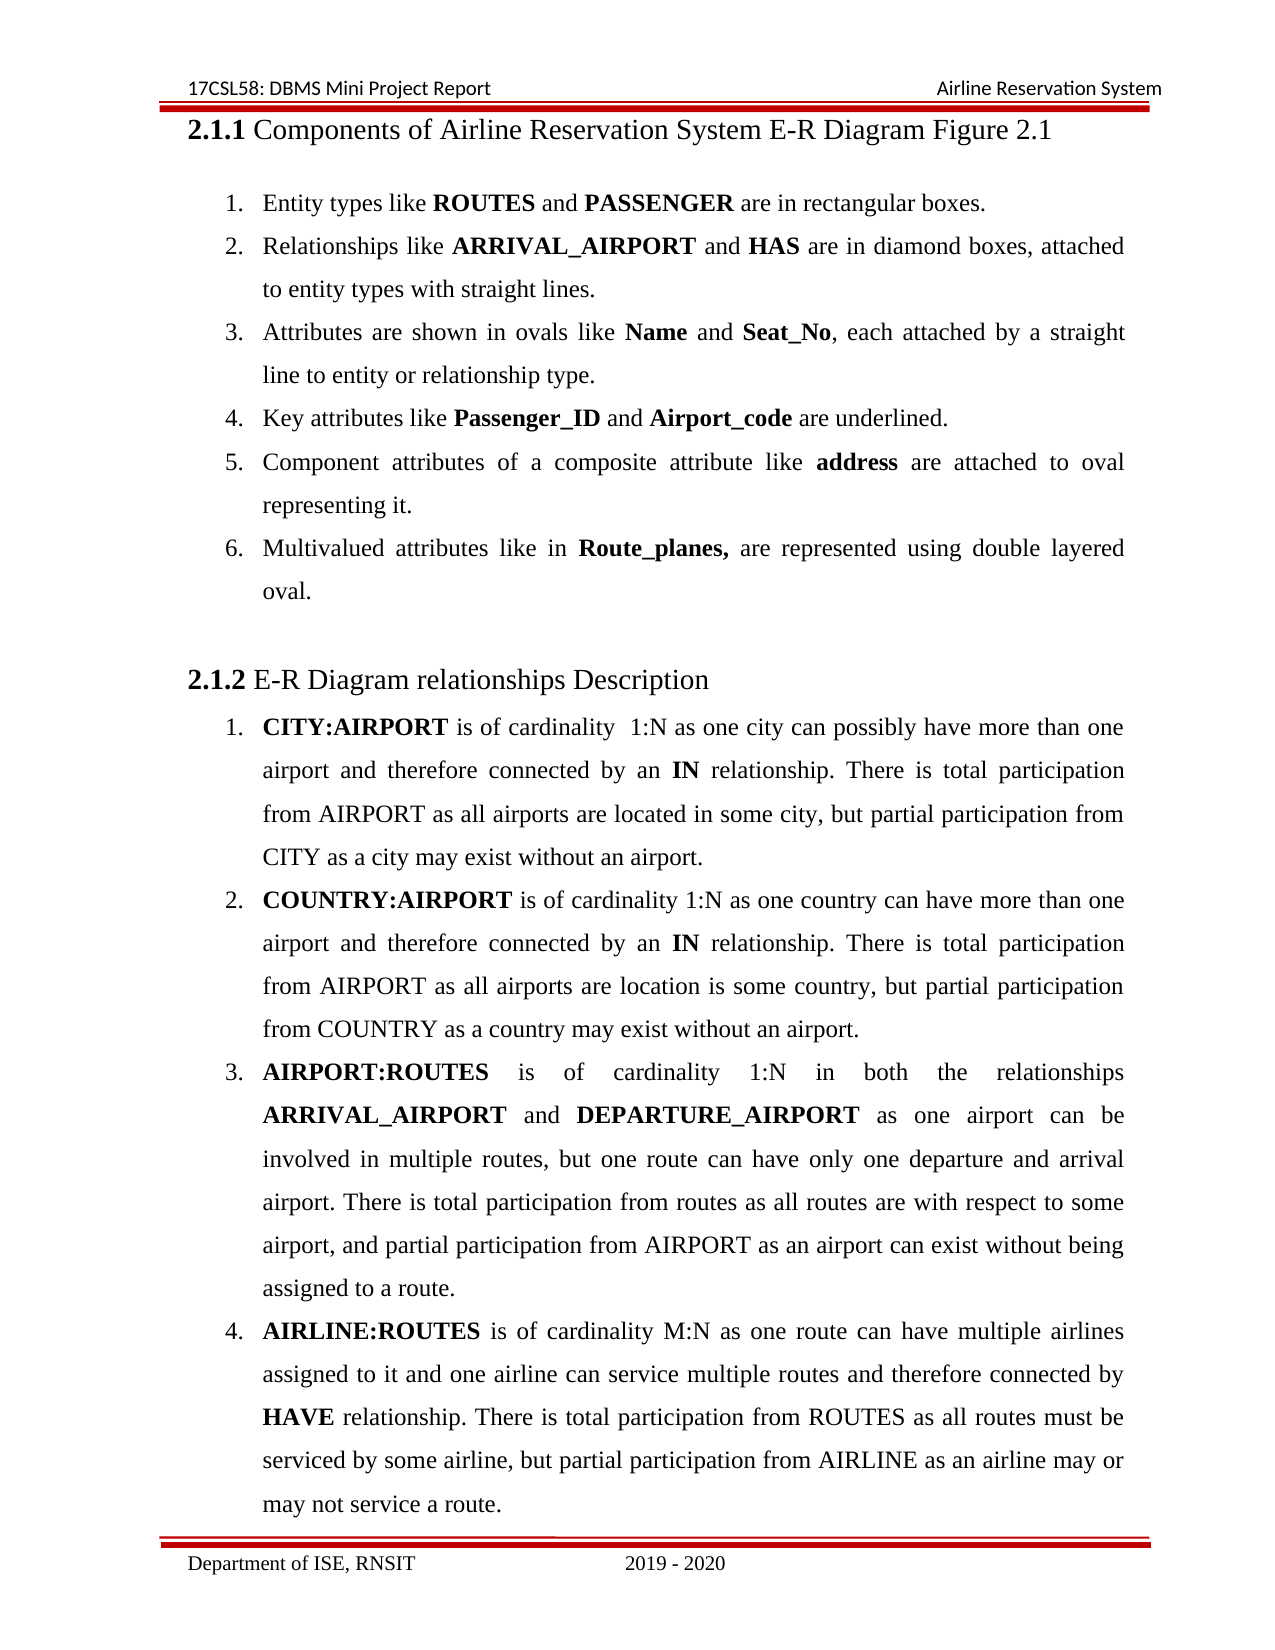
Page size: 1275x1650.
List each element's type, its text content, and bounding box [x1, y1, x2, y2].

text 2.1.1 Components of Airline Reservation System E-R Diagram Figure 2.1 [187, 112, 1125, 146]
list Component attributes of a composite attribute like address are attached to oval representing it. [225, 447, 1125, 518]
list AIRLINE:ROUTES is of cardinality M:N as one route can have multiple airlines assigned to it and one airline can service multiple routes and therefore connected by HAVE relationship. There is total participation from ROUTES as all routes must be serviced by some airline, but partial participation from AIRLINE as an airline may or may not service a route. [225, 1316, 1125, 1517]
list Key attributes like Passenger_ID and Airport_code are underlined. [225, 403, 1125, 432]
list Multivalued attributes like in Route_planes, are represented using double layered oval. [225, 533, 1125, 605]
list AIRPORT:ROUTES is of cardinality 1:N in both the relationships ARRIVAL_AIRPORT and DEPARTURE_AIRPORT as one airport can be involved in multiple routes, but one route can have only one departure and arrival airport. There is total participation from routes as all routes are with respect to some airport, and partial participation from AIRPORT as an airport can exist without being assigned to a route. [225, 1057, 1125, 1302]
list CITY:AIRPORT is of cardinality 1:N as one city can possibly have more than one airport and therefore connected by an IN relationship. There is total participation from AIRPORT as all airports are located in some city, but partial participation from CITY as a city may exist without an airport. [225, 712, 1125, 871]
list Relationships like ARRIVAL_AIRPORT and HAS are in diamond boxes, attached to entity types with straight lines. [225, 231, 1125, 303]
list COUNTRY:AIRPORT is of cardinality 1:N as one country can have more than one airport and therefore connected by an IN relationship. There is total participation from AIRPORT as all airports are location is some country, but partial participation from COUNTRY as a country may exist without an airport. [225, 885, 1125, 1043]
list Entity types like ROUTES and PASSENGER are in rectangular boxes. [225, 188, 1125, 217]
text 2.1.2 E-R Diagram relationships Description [187, 662, 1125, 696]
list Attributes are shown in ovals like Name and Seat_No, each attached by a straight line to entity or relationship type. [225, 317, 1125, 389]
